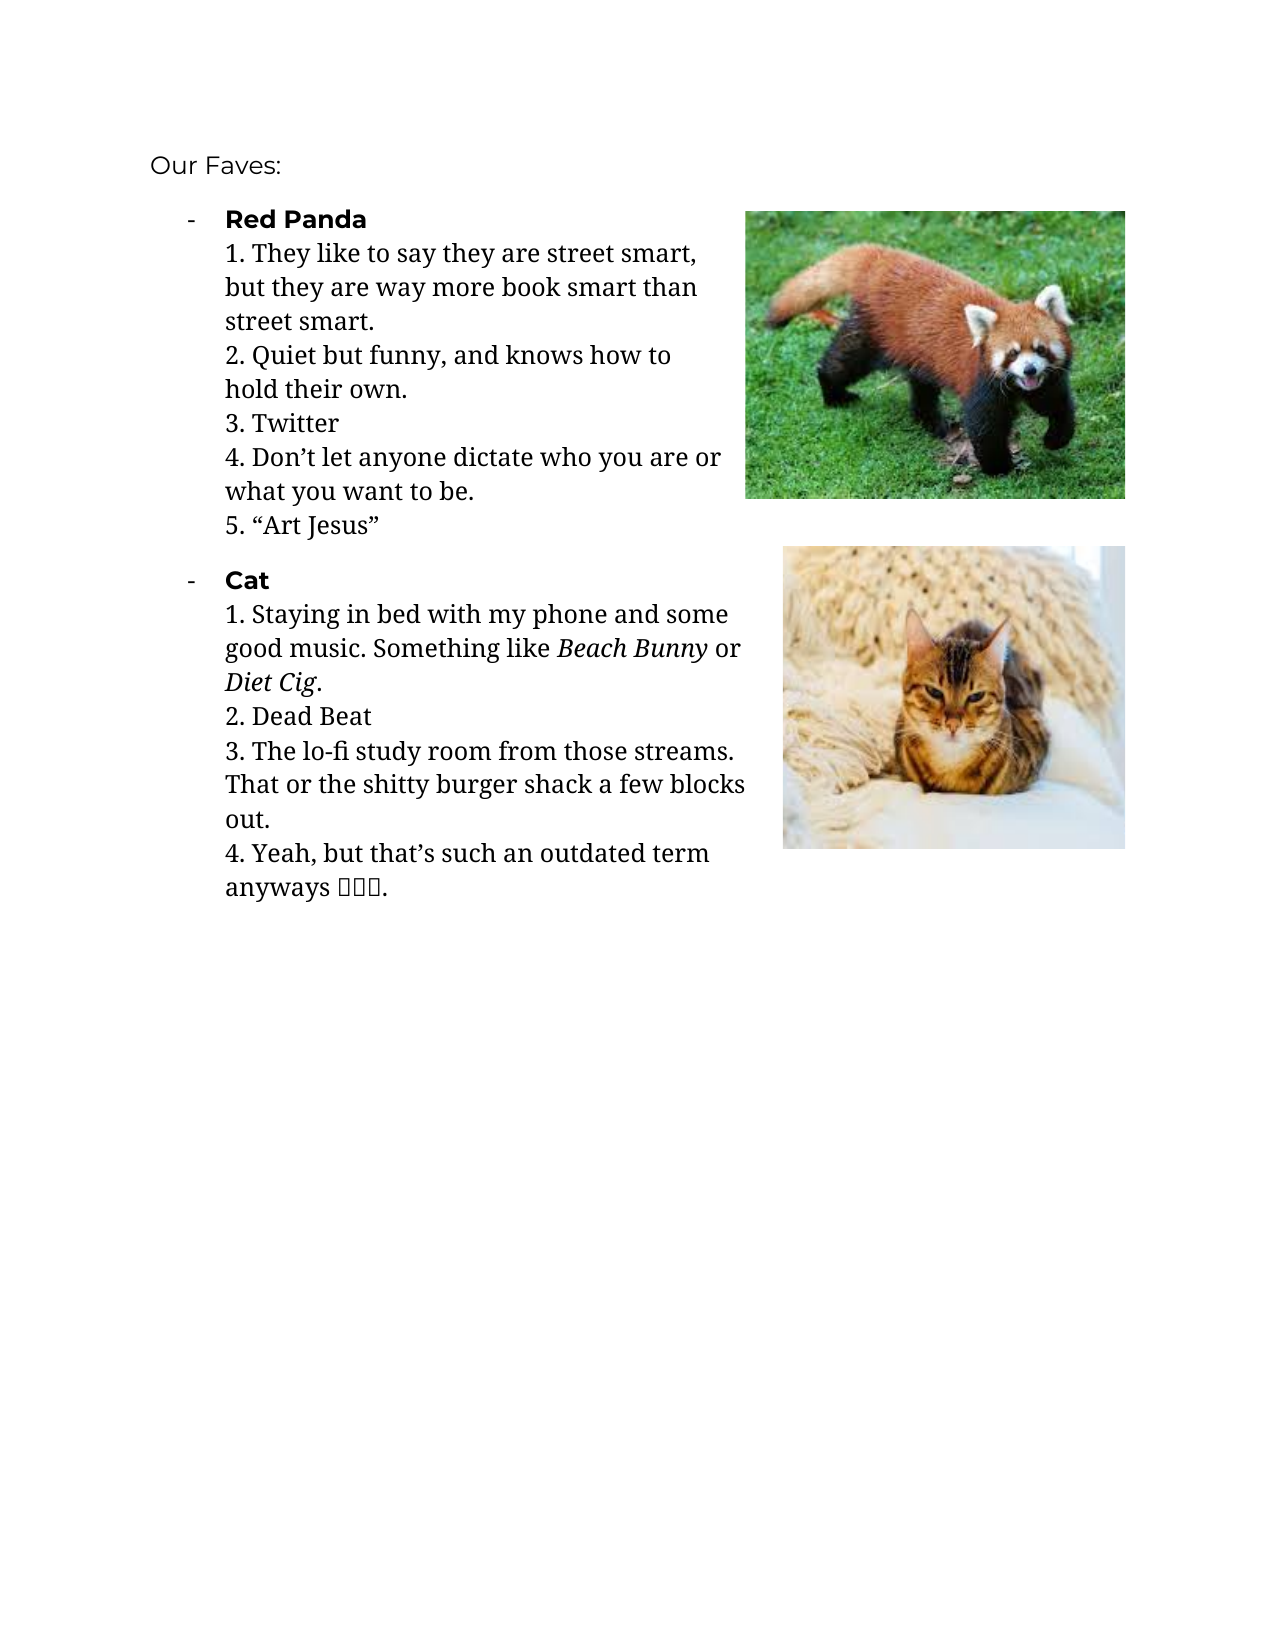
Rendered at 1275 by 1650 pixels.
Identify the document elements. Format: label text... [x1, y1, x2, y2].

picture [782, 546, 1125, 849]
picture [745, 211, 1125, 499]
text Our Faves: [150, 150, 1125, 181]
